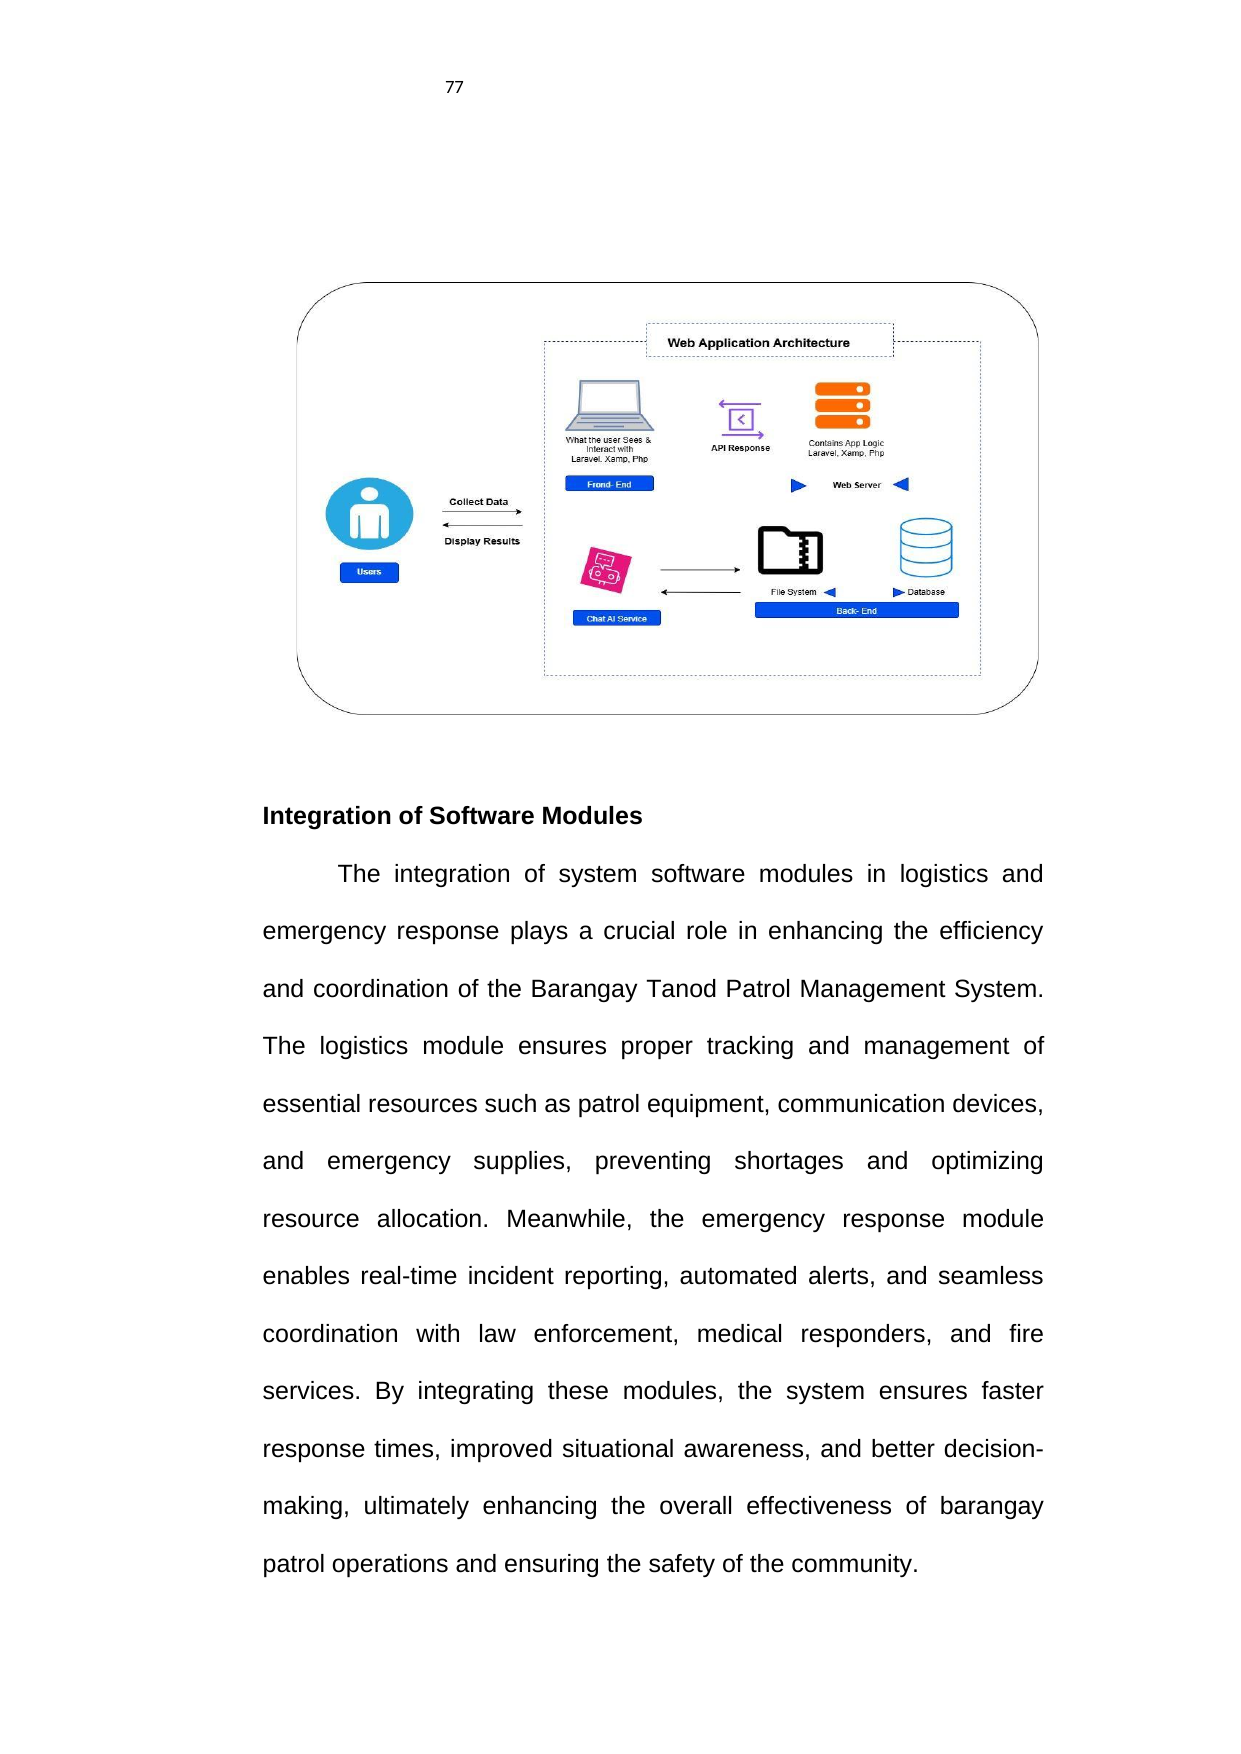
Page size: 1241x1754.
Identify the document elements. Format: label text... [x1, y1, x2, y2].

picture [296, 282, 1039, 715]
list The integration of system software modules in logistics and emergency response plays a crucial role in enhancing the efficiency and coordination of the Barangay Tanod Patrol Management System. The logistics module ensures proper tracking and management of essential resources such as patrol equipment, communication devices, and emergency supplies, preventing shortages and optimizing resource allocation. Meanwhile, the emergency response module enables real-time incident reporting, automated alerts, and seamless coordination with law enforcement, medical responders, and fire services. By integrating these modules, the system ensures faster response times, improved situational awareness, and better decision-making, ultimately enhancing the overall effectiveness of barangay patrol operations and ensuring the safety of the community. [262, 859, 1045, 1577]
list Integration of Software Modules [262, 801, 1045, 830]
